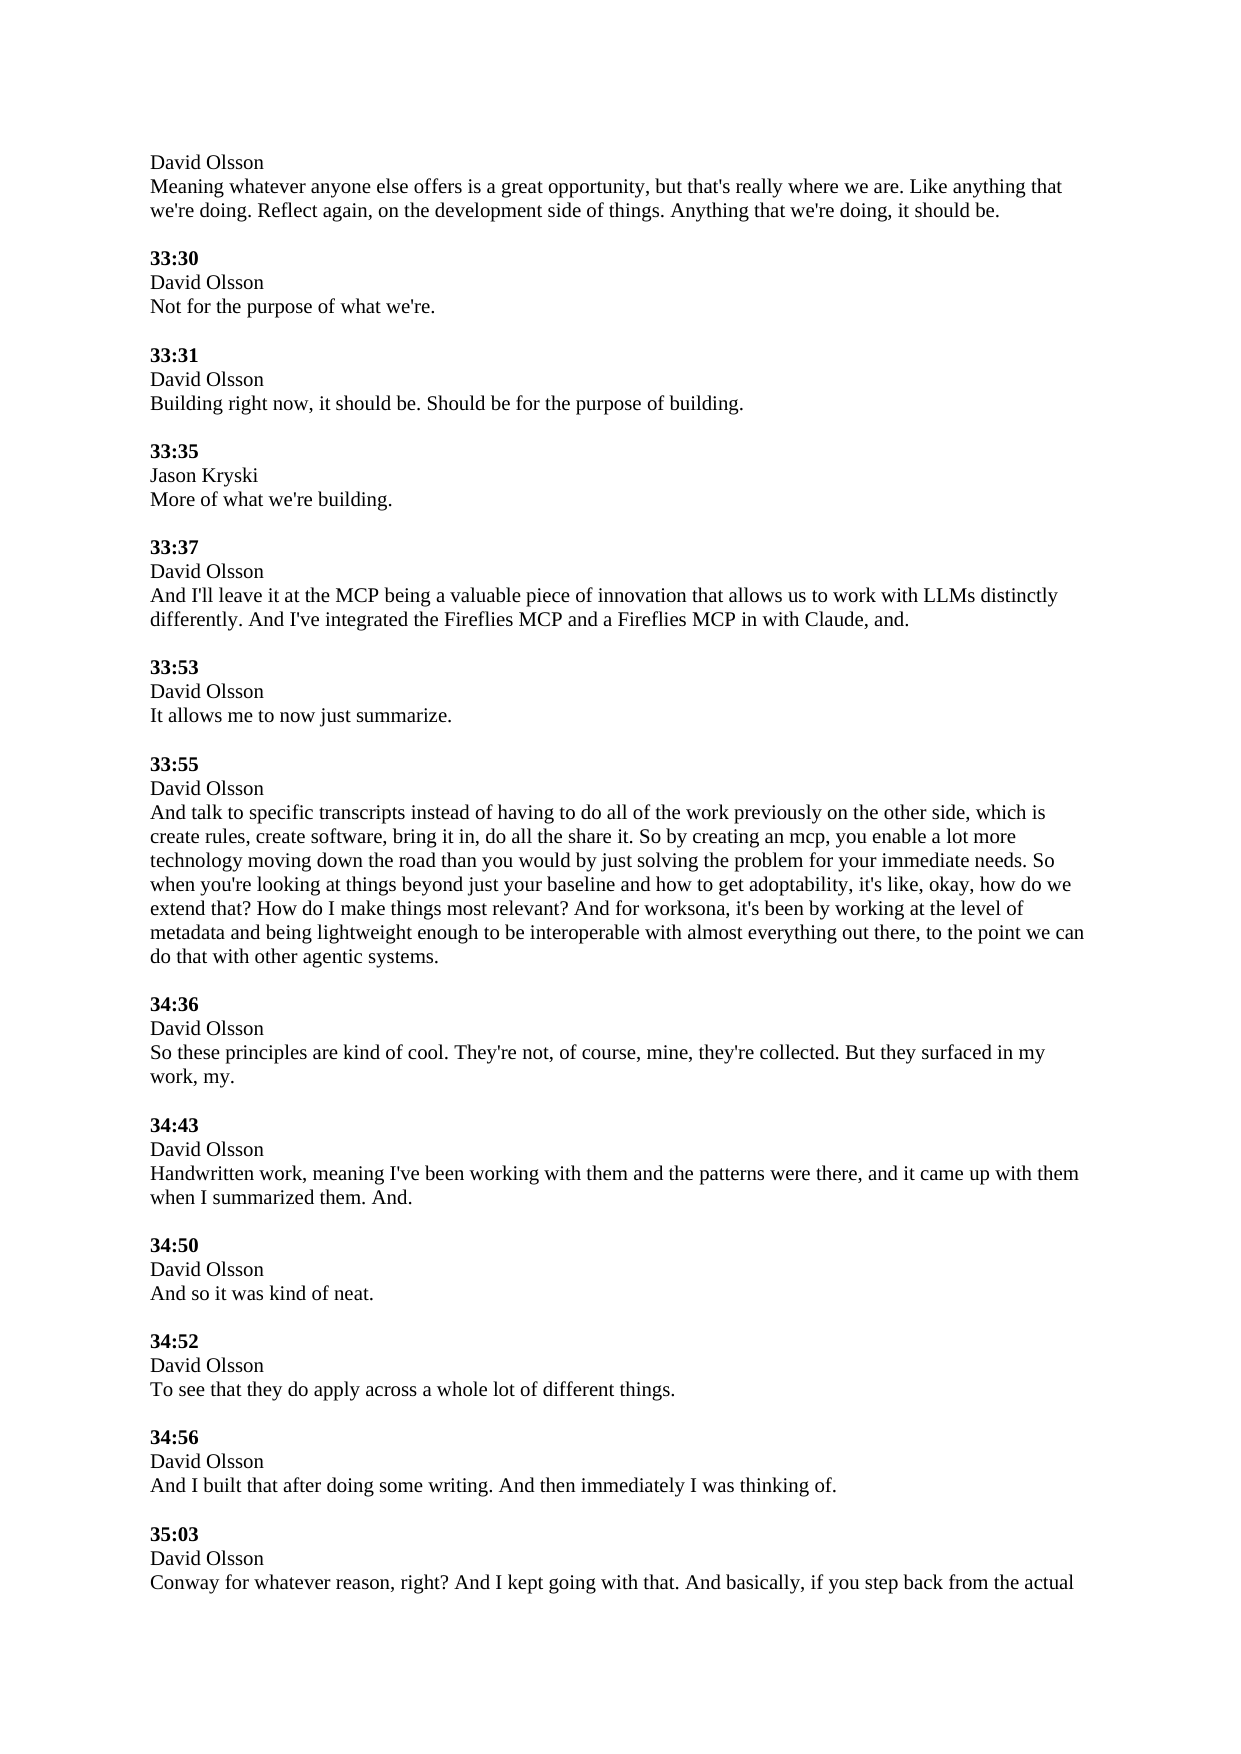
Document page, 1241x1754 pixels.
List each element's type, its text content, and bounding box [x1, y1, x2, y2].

text 34:50 David Olsson And so it was kind of neat. [150, 1209, 1090, 1305]
text 33:31 David Olsson Building right now, it should be. Should be for the purpose of building. [150, 318, 1090, 415]
text 33:55 David Olsson And talk to specific transcripts instead of having to do all of the work previously on the other side, which is create rules, create software, bring it in, do all the share it. So by creating an mcp, you enable a lot more technology moving down the road than you would by just solving the problem for your immediate needs. So when you're looking at things beyond just your baseline and how to get adoptability, it's like, okay, how do we extend that? How do I make things most relevant? And for worksona, it's been by working at the level of metadata and being lightweight enough to be interoperable with almost everything out there, to the point we can do that with other agentic systems. [150, 727, 1090, 968]
text 34:56 David Olsson And I built that after doing some writing. And then immediately I was thinking of. [150, 1401, 1090, 1497]
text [150, 150, 1090, 222]
text 34:43 David Olsson Handwritten work, meaning I've been working with them and the patterns were there, and it came up with them when I summarized them. And. [150, 1088, 1090, 1209]
text 33:53 David Olsson It allows me to now just summarize. [150, 631, 1090, 727]
text 33:37 David Olsson And I'll leave it at the MCP being a valuable piece of innovation that allows us to work with LLMs distinctly differently. And I've integrated the Fireflies MCP and a Fireflies MCP in with Claude, and. [150, 511, 1090, 631]
text 34:36 David Olsson So these principles are kind of cool. They're not, of course, mine, they're collected. But they surfaced in my work, my. [150, 968, 1090, 1088]
text 33:35 Jason Kryski More of what we're building. [150, 415, 1090, 511]
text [150, 1497, 1090, 1594]
text 33:30 David Olsson Not for the purpose of what we're. [150, 222, 1090, 318]
text 34:52 David Olsson To see that they do apply across a whole lot of different things. [150, 1305, 1090, 1401]
